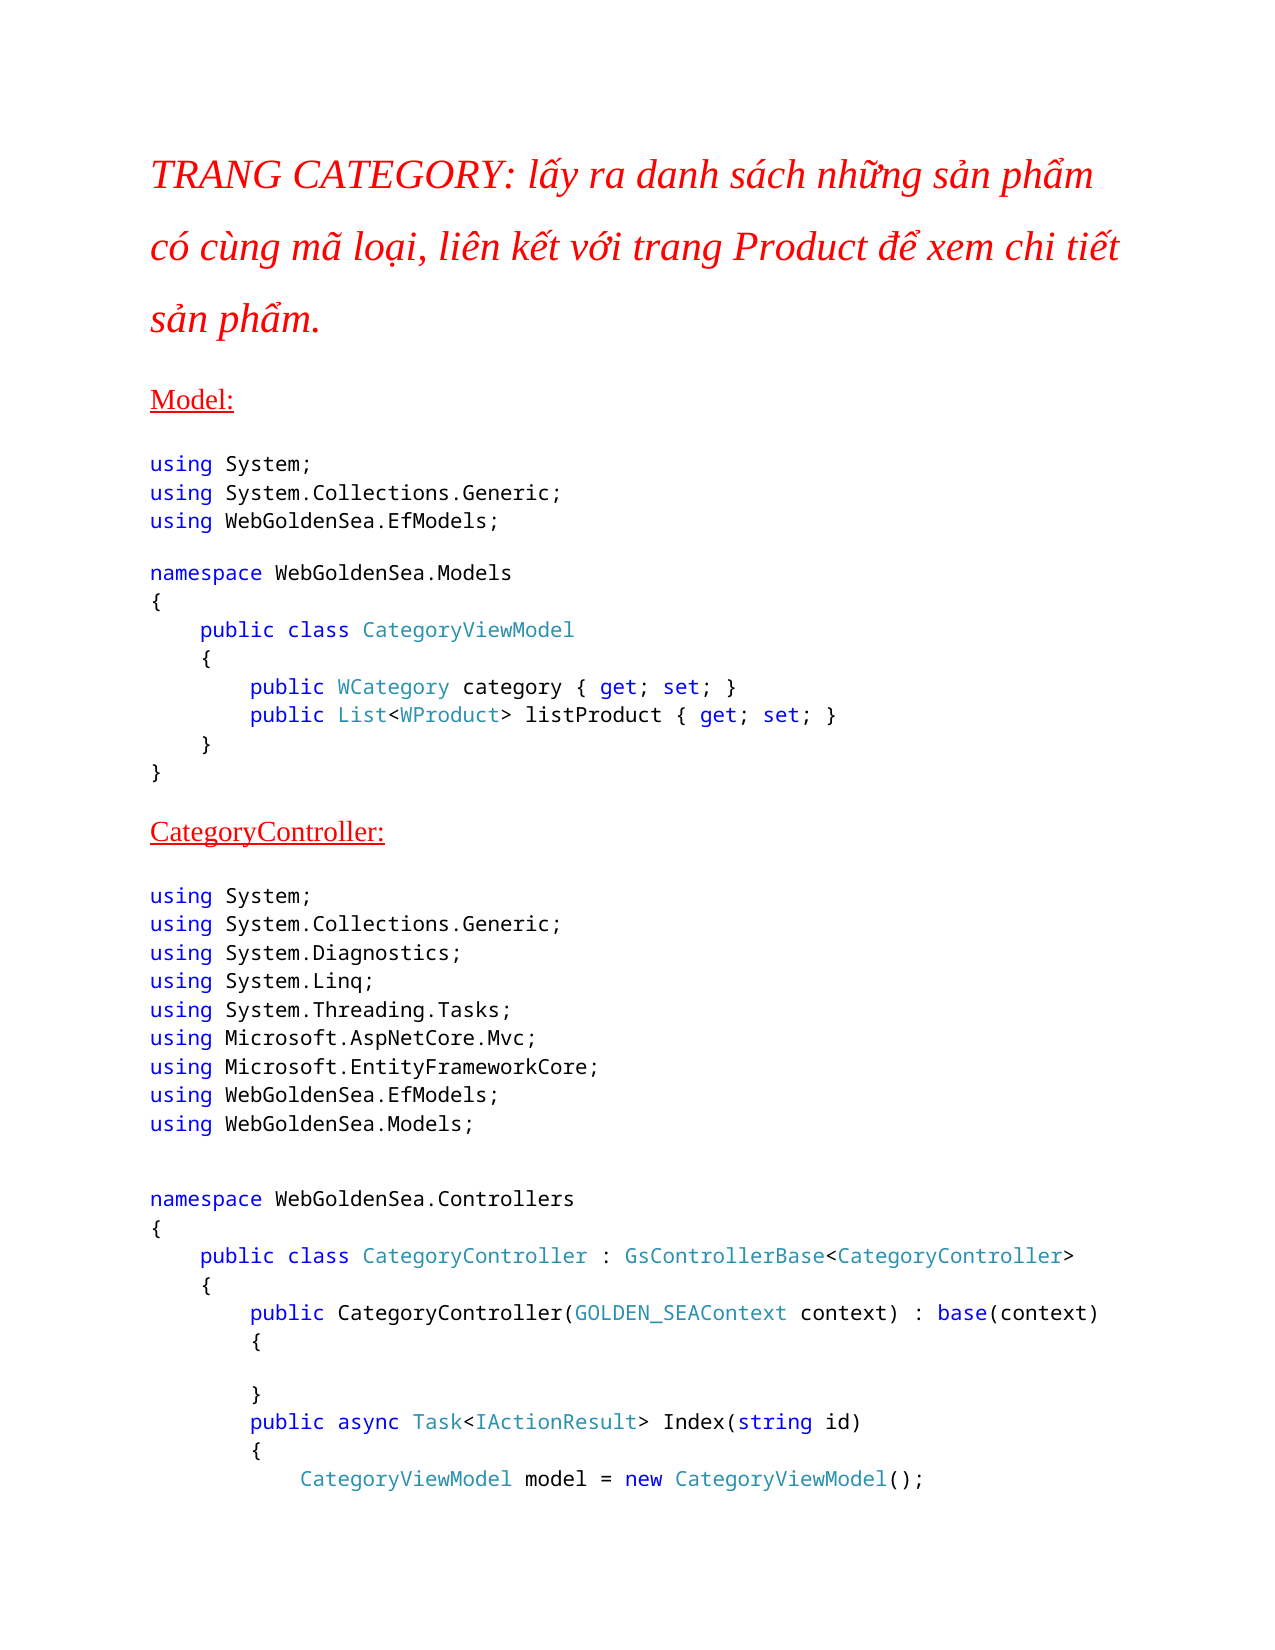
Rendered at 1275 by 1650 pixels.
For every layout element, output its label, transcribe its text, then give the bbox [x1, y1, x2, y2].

text CategoryViewModel model = new CategoryViewModel(); [150, 1464, 1125, 1492]
text CategoryController: [150, 814, 1125, 848]
text public async Task<IActionResult> Index(string id) [150, 1407, 1125, 1436]
text namespace WebGoldenSea.Models [150, 558, 1125, 587]
text public WCategory category { get; set; } [150, 672, 1125, 700]
text { [150, 1436, 1125, 1464]
text using System.Linq; [150, 966, 1125, 995]
text public class CategoryController : GsControllerBase<CategoryController> [150, 1241, 1125, 1270]
text public CategoryController(GOLDEN_SEAContext context) : base(context) [150, 1298, 1125, 1327]
text { [150, 587, 1125, 615]
text public List<WProduct> listProduct { get; set; } [150, 700, 1125, 729]
text Model: [150, 382, 1125, 416]
text { [150, 1213, 1125, 1241]
text using System.Collections.Generic; [150, 478, 1125, 506]
text using System; [150, 449, 1125, 478]
text { [150, 1270, 1125, 1298]
text using System.Diagnostics; [150, 938, 1125, 966]
text public class CategoryViewModel [150, 615, 1125, 643]
text using WebGoldenSea.EfModels; [150, 506, 1125, 534]
text } [150, 729, 1125, 757]
text using WebGoldenSea.EfModels; [150, 1080, 1125, 1109]
text using System; [150, 881, 1125, 909]
text using System.Threading.Tasks; [150, 995, 1125, 1023]
text using Microsoft.EntityFrameworkCore; [150, 1052, 1125, 1080]
text using System.Collections.Generic; [150, 909, 1125, 938]
text using WebGoldenSea.Models; [150, 1109, 1125, 1137]
text { [150, 1327, 1125, 1355]
text namespace WebGoldenSea.Controllers [150, 1184, 1125, 1213]
text TRANG CATEGORY: lấy ra danh sách những sản phẩm có cùng mã loại, liên kết với trang Product để xem chi tiết sản phẩm. [150, 150, 1125, 342]
text using Microsoft.AspNetCore.Mvc; [150, 1023, 1125, 1052]
text } [150, 757, 1125, 786]
text { [150, 643, 1125, 672]
text } [150, 1379, 1125, 1407]
